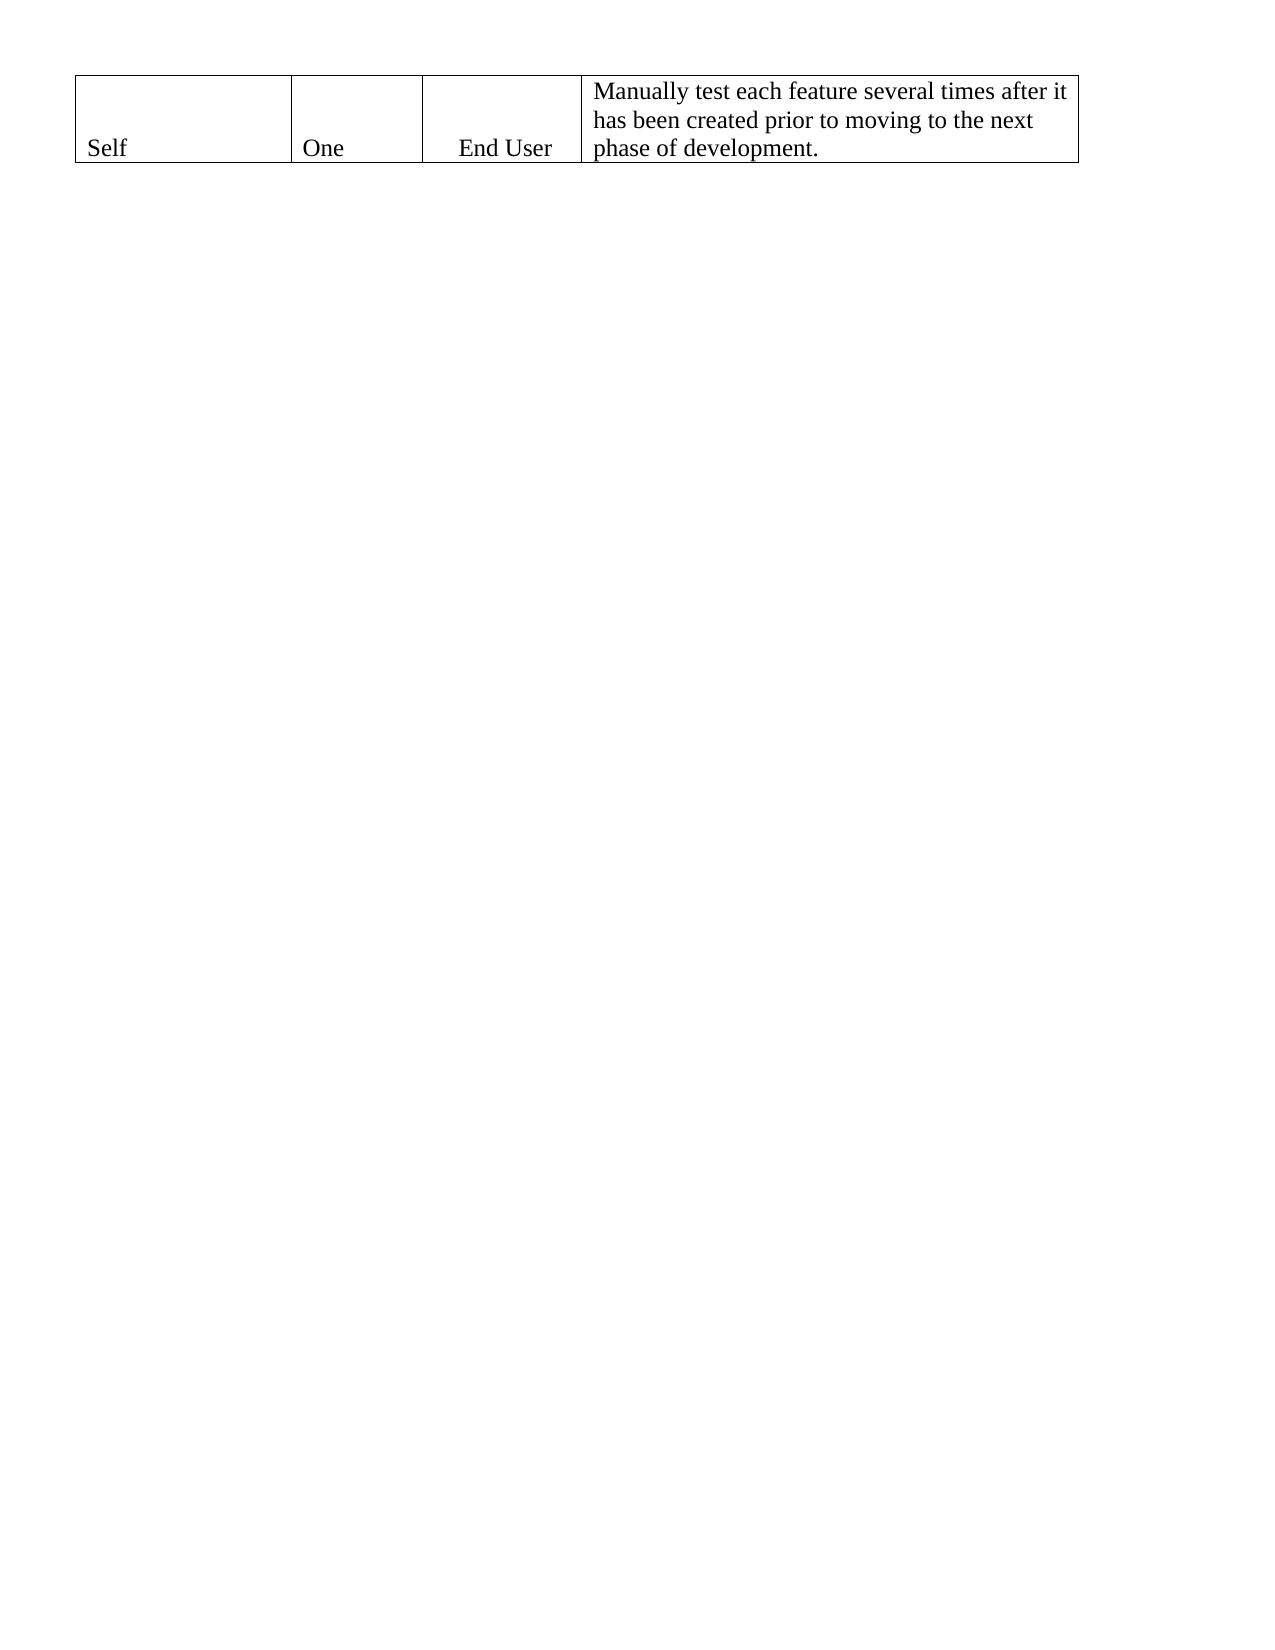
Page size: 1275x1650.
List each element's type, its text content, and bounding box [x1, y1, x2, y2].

table_cell End User [423, 76, 581, 162]
table_cell Manually test each feature several times after it has been created prior to moving to the next phase of development. [582, 76, 1078, 162]
table_cell Self [76, 76, 291, 162]
table_cell One [292, 76, 422, 162]
